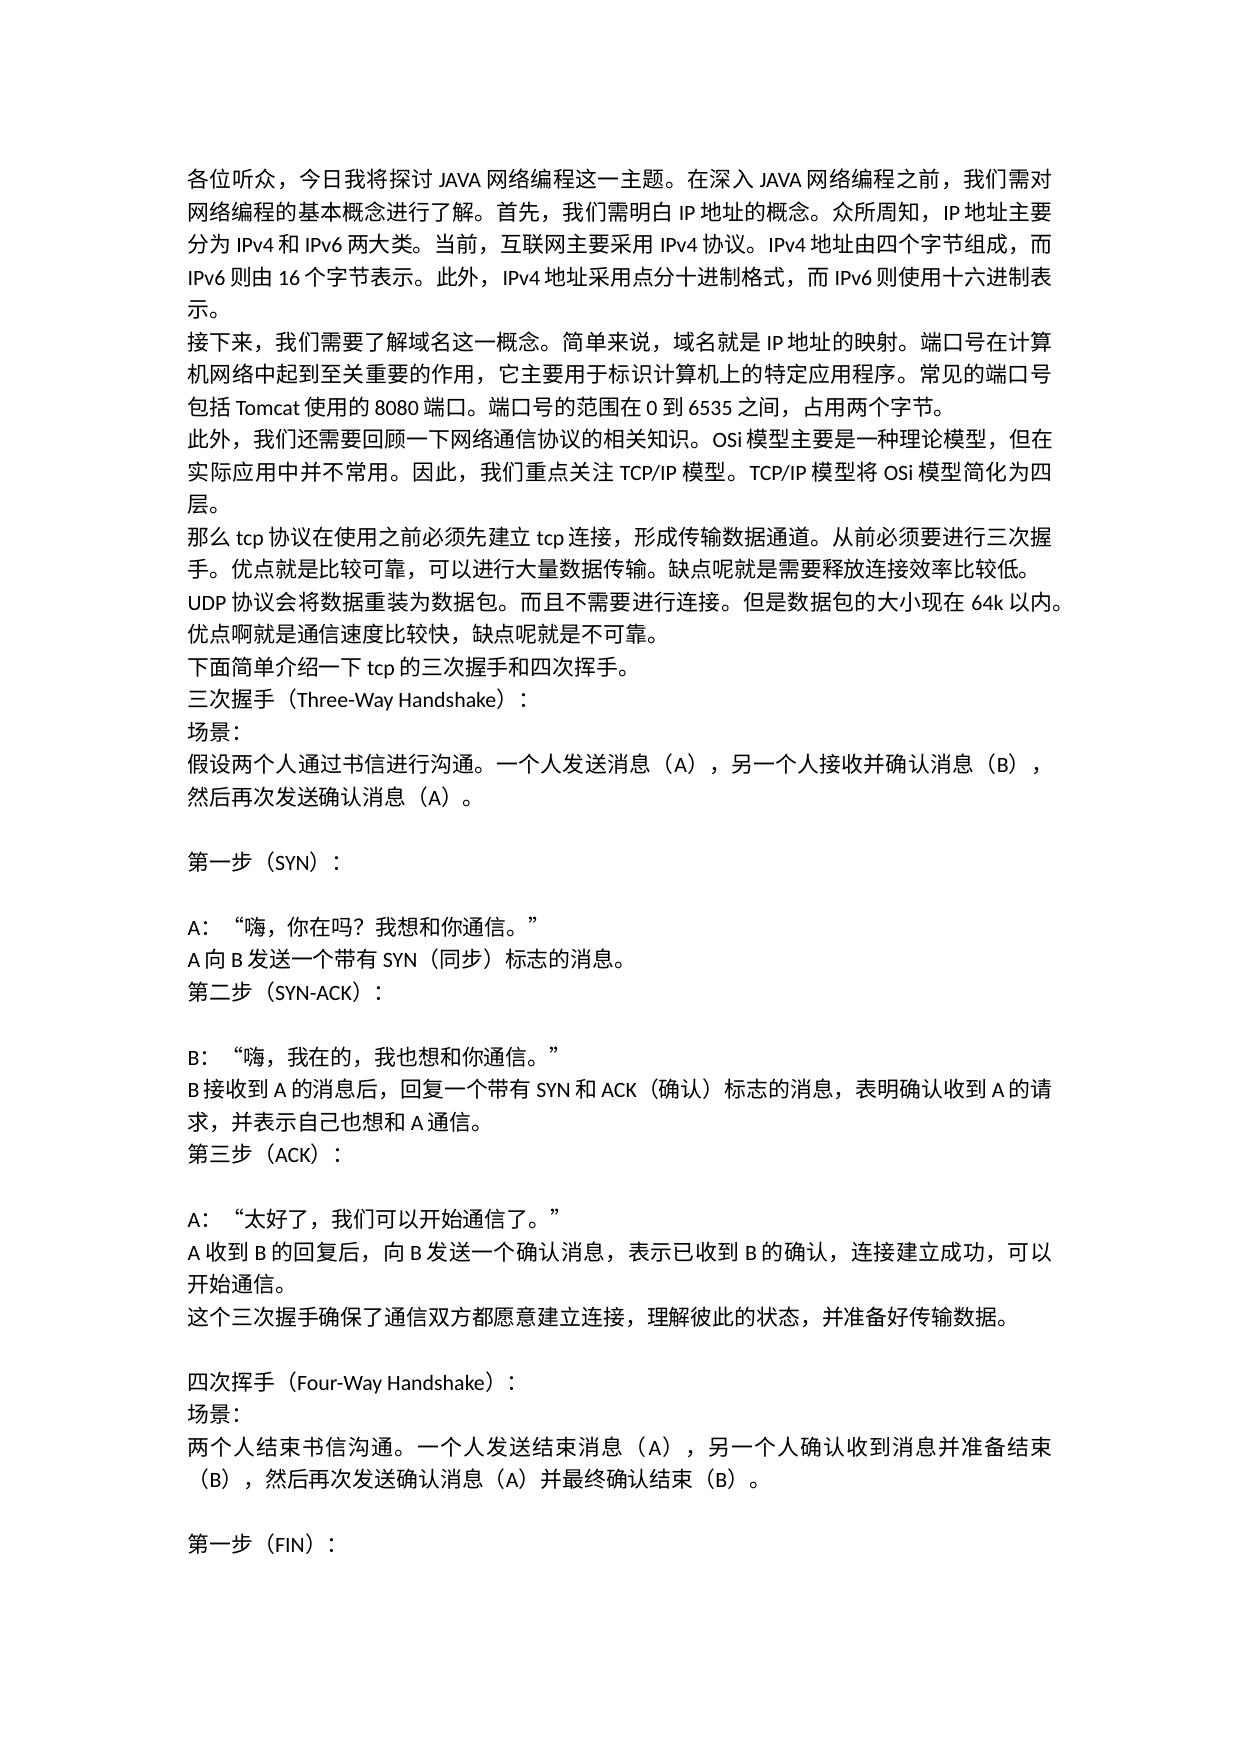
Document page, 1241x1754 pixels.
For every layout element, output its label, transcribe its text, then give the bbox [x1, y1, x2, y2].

text B接收到A的消息后，回复一个带有SYN和ACK（确认）标志的消息，表明确认收到A的请求，并表示自己也想和A通信。 [187, 1072, 1053, 1137]
text 四次挥手（Four-Way Handshake）： [187, 1364, 1053, 1397]
text 这个三次握手确保了通信双方都愿意建立连接，理解彼此的状态，并准备好传输数据。 [187, 1299, 1053, 1332]
text A向B发送一个带有SYN（同步）标志的消息。 [187, 942, 1053, 974]
text 接下来，我们需要了解域名这一概念。简单来说，域名就是IP地址的映射。端口号在计算机网络中起到至关重要的作用，它主要用于标识计算机上的特定应用程序。常见的端口号包括Tomcat使用的8080端口。端口号的范围在0到6535之间，占用两个字节。 [187, 324, 1053, 422]
text A：“嗨，你在吗？我想和你通信。” [187, 909, 1053, 942]
text UDP协议会将数据重装为数据包。而且不需要进行连接。但是数据包的大小现在64k以内。优点啊就是通信速度比较快，缺点呢就是不可靠。 [187, 584, 1053, 649]
text 假设两个人通过书信进行沟通。一个人发送消息（A），另一个人接收并确认消息（B），然后再次发送确认消息（A）。 [187, 747, 1053, 812]
text 此外，我们还需要回顾一下网络通信协议的相关知识。OSi模型主要是一种理论模型，但在实际应用中并不常用。因此，我们重点关注TCP/IP模型。TCP/IP模型将OSi模型简化为四层。 [187, 422, 1053, 519]
text 那么tcp协议在使用之前必须先建立tcp连接，形成传输数据通道。从前必须要进行三次握手。优点就是比较可靠，可以进行大量数据传输。缺点呢就是需要释放连接效率比较低。 [187, 519, 1053, 584]
text 第三步（ACK）： [187, 1137, 1053, 1169]
text B：“嗨，我在的，我也想和你通信。” [187, 1039, 1053, 1072]
text A收到B的回复后，向B发送一个确认消息，表示已收到B的确认，连接建立成功，可以开始通信。 [187, 1234, 1053, 1299]
text 两个人结束书信沟通。一个人发送结束消息（A），另一个人确认收到消息并准备结束（B），然后再次发送确认消息（A）并最终确认结束（B）。 [187, 1429, 1053, 1494]
text 第一步（SYN）： [187, 844, 1053, 877]
text A：“太好了，我们可以开始通信了。” [187, 1202, 1053, 1234]
text 第一步（FIN）： [187, 1527, 1053, 1559]
text 场景： [187, 1397, 1053, 1429]
text 第二步（SYN-ACK）： [187, 974, 1053, 1007]
text 场景： [187, 714, 1053, 747]
text 各位听众，今日我将探讨JAVA网络编程这一主题。在深入JAVA网络编程之前，我们需对网络编程的基本概念进行了解。首先，我们需明白IP地址的概念。众所周知，IP地址主要分为IPv4和IPv6两大类。当前，互联网主要采用IPv4协议。IPv4地址由四个字节组成，而IPv6则由16个字节表示。此外，IPv4地址采用点分十进制格式，而IPv6则使用十六进制表示。 [187, 162, 1053, 324]
text 三次握手（Three-Way Handshake）： [187, 682, 1053, 714]
text 下面简单介绍一下tcp的三次握手和四次挥手。 [187, 649, 1053, 682]
